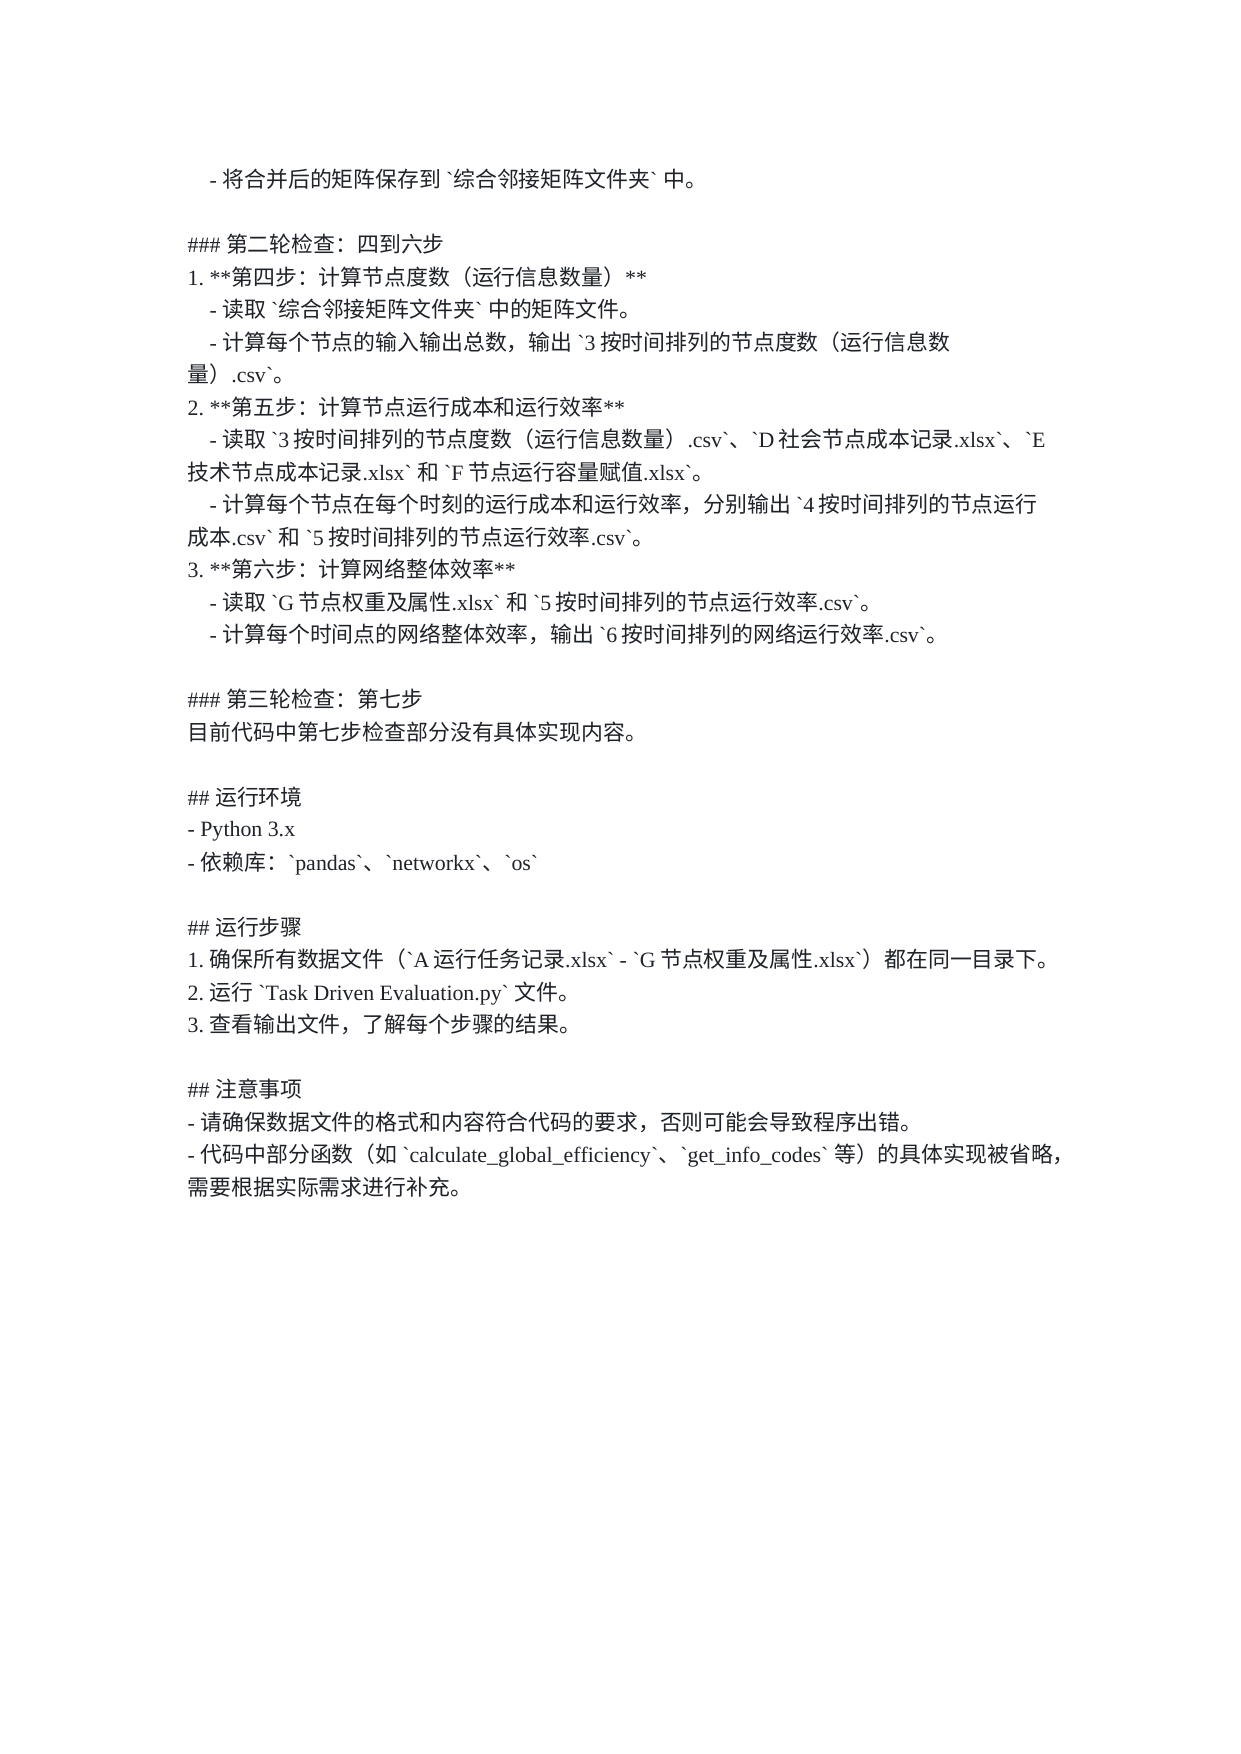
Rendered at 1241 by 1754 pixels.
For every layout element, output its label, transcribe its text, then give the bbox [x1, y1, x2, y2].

text ## 注意事项 [187, 1072, 1053, 1104]
text 目前代码中第七步检查部分没有具体实现内容。 [187, 714, 1053, 747]
text 1. 确保所有数据文件（`A运行任务记录.xlsx` - `G节点权重及属性.xlsx`）都在同一目录下。 [187, 942, 1053, 974]
text - 读取 `3按时间排列的节点度数（运行信息数量）.csv`、`D社会节点成本记录.xlsx`、`E技术节点成本记录.xlsx` 和 `F节点运行容量赋值.xlsx`。 [187, 422, 1053, 487]
text - 计算每个节点的输入输出总数，输出 `3按时间排列的节点度数（运行信息数量）.csv`。 [187, 324, 1053, 389]
text ## 运行环境 [187, 779, 1053, 812]
text - 依赖库：`pandas`、`networkx`、`os` [187, 844, 1053, 877]
text 2. 运行 `Task Driven Evaluation.py` 文件。 [187, 974, 1053, 1007]
text - 代码中部分函数（如 `calculate_global_efficiency`、`get_info_codes` 等）的具体实现被省略，需要根据实际需求进行补充。 [187, 1137, 1053, 1202]
text - 将合并后的矩阵保存到 `综合邻接矩阵文件夹` 中。 [187, 162, 1053, 194]
text - Python 3.x [187, 812, 1053, 844]
text 1. **第四步：计算节点度数（运行信息数量）** [187, 259, 1053, 292]
text - 请确保数据文件的格式和内容符合代码的要求，否则可能会导致程序出错。 [187, 1104, 1053, 1137]
text - 计算每个节点在每个时刻的运行成本和运行效率，分别输出 `4按时间排列的节点运行成本.csv` 和 `5按时间排列的节点运行效率.csv`。 [187, 487, 1053, 552]
text - 读取 `综合邻接矩阵文件夹` 中的矩阵文件。 [187, 292, 1053, 324]
text 2. **第五步：计算节点运行成本和运行效率** [187, 389, 1053, 422]
text ## 运行步骤 [187, 909, 1053, 942]
text ### 第三轮检查：第七步 [187, 682, 1053, 714]
text 3. **第六步：计算网络整体效率** [187, 552, 1053, 584]
text 3. 查看输出文件，了解每个步骤的结果。 [187, 1007, 1053, 1039]
text - 读取 `G节点权重及属性.xlsx` 和 `5按时间排列的节点运行效率.csv`。 [187, 584, 1053, 617]
text - 计算每个时间点的网络整体效率，输出 `6按时间排列的网络运行效率.csv`。 [187, 617, 1053, 649]
text ### 第二轮检查：四到六步 [187, 227, 1053, 259]
